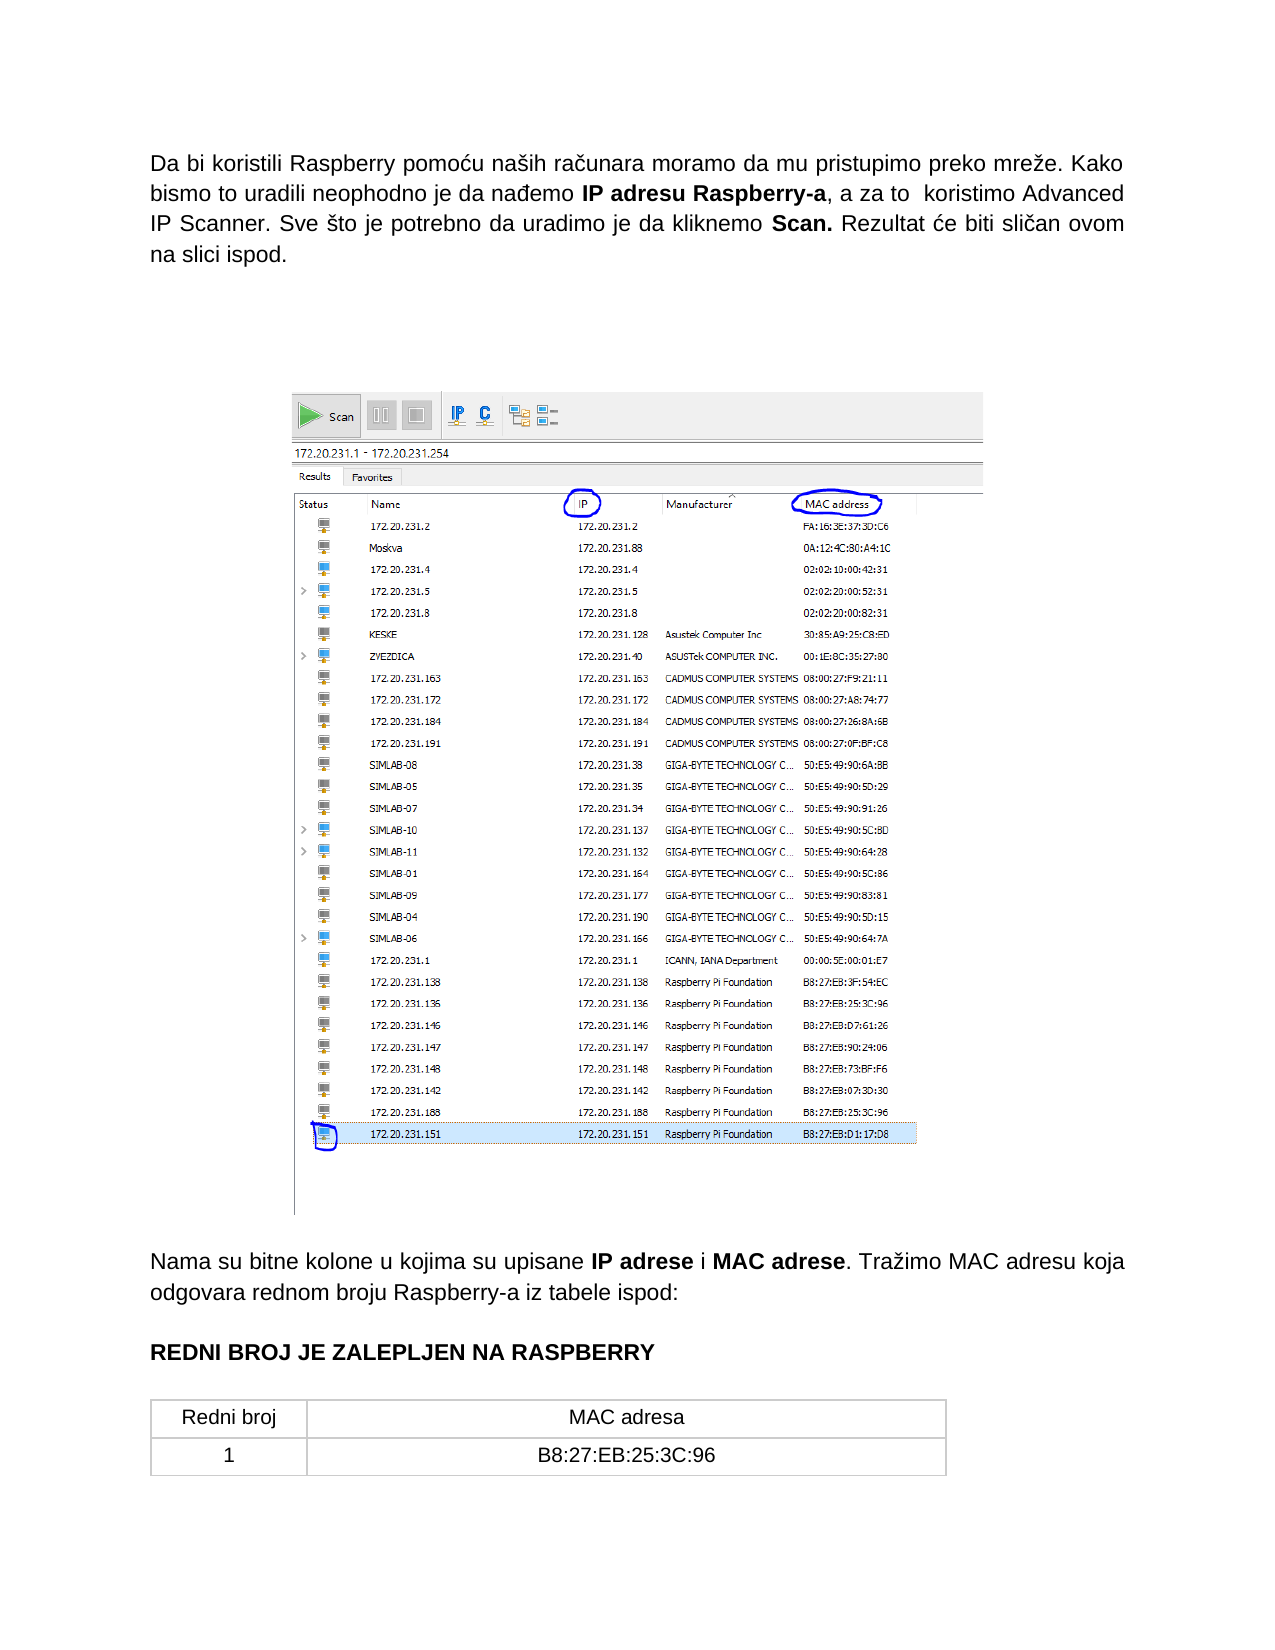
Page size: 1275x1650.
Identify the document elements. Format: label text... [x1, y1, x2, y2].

picture [291, 391, 984, 1215]
text Nama su bitne kolone u kojima su upisane IP adrese i MAC adrese. Tražimo MAC adresu koja odgovara rednom broju Raspberry-a iz tabele ispod: [150, 1248, 1125, 1305]
text Da bi koristili Raspberry pomoću naših računara moramo da mu pristupimo preko mreže. Kako bismo to uradili neophodno je da nađemo IP adresu Raspberry-a, a za to koristimo Advanced IP Scanner. Sve što je potrebno da uradimo je da kliknemo Scan. Rezultat će biti sličan ovom na slici ispod. [150, 150, 1125, 267]
table_cell 1 [152, 1439, 306, 1475]
table_header MAC adresa [308, 1401, 945, 1437]
text REDNI BROJ JE ZALEPLJEN NA RASPBERRY [150, 1339, 1125, 1365]
table_cell B8:27:EB:25:3C:96 [308, 1439, 945, 1475]
table_header Redni broj [152, 1401, 306, 1437]
